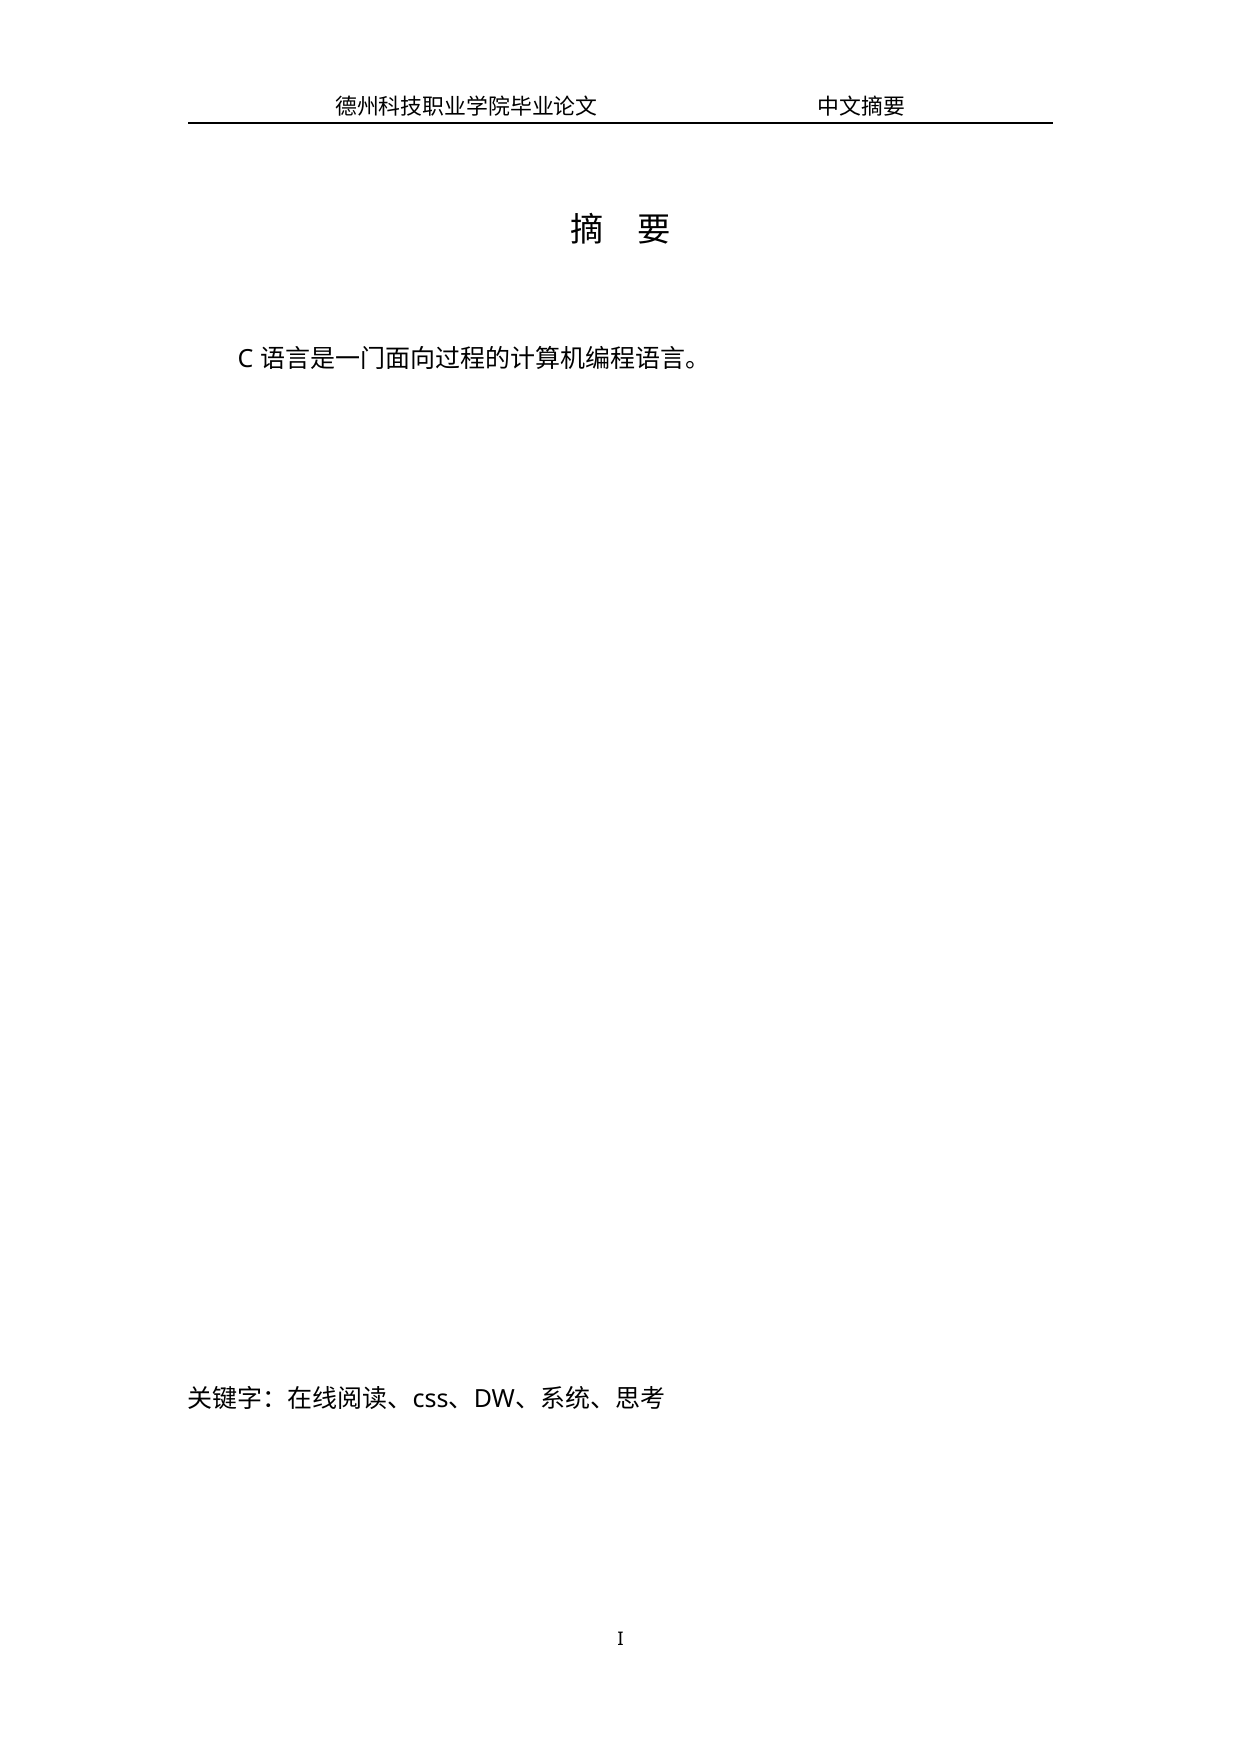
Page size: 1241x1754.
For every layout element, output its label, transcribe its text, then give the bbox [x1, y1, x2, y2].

text 摘要 [187, 194, 1053, 259]
text 关键字：在线阅读、css、DW、系统、思考 [187, 1364, 1053, 1429]
text C 语言是一门面向过程的计算机编程语言。 [187, 324, 1053, 389]
